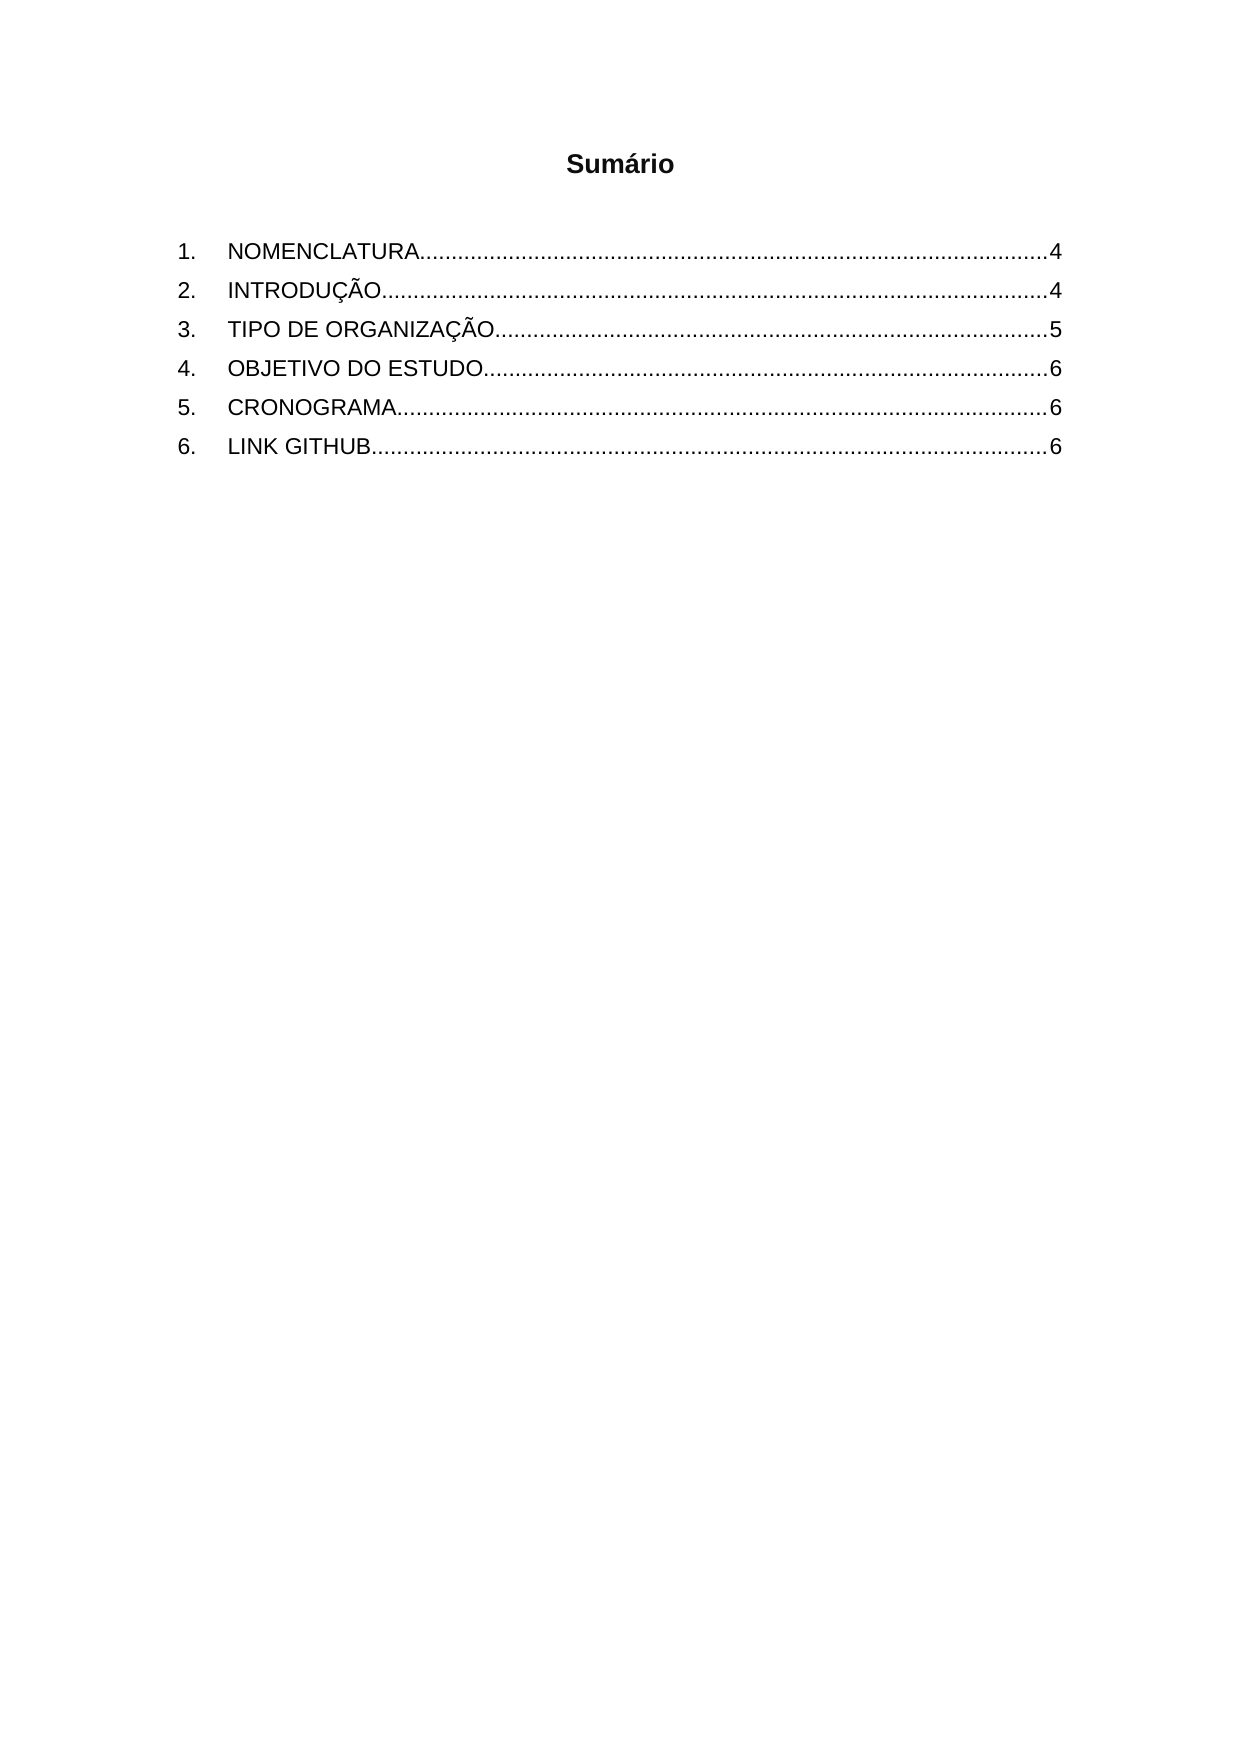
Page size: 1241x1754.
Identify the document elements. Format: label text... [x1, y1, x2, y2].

text Sumário [177, 148, 1063, 179]
